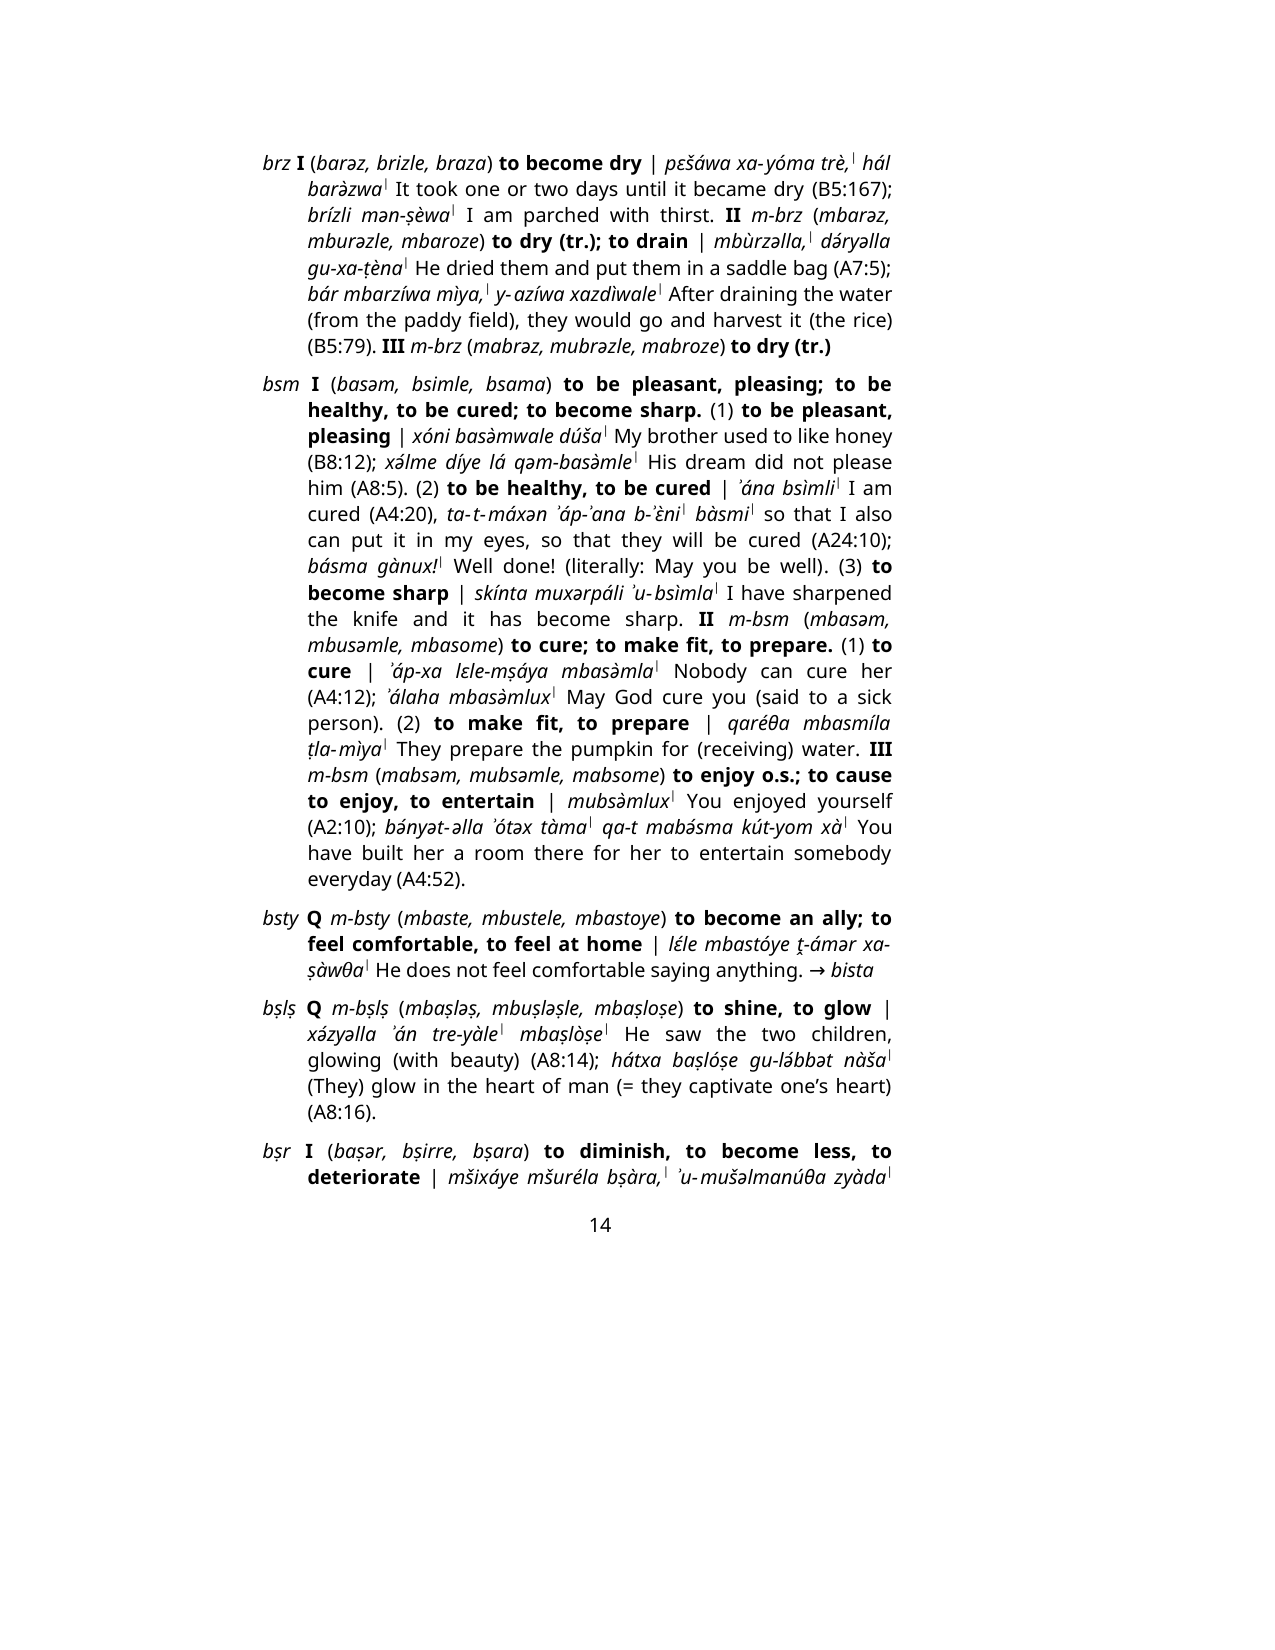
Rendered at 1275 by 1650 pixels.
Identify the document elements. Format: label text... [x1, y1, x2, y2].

text bsty Q m-bsty (mbaste, mbustele, mbastoye) to become an ally; to feel comfortable, to feel at home | lɛ́le mbastóye ṱ-ámər xa-ṣàwθa| He does not feel comfortable saying anything. → bista [262, 904, 893, 982]
text brz I (barəz, brizle, braza) to become dry | pɛšáwa xa-yóma trè,| hál barə̀zwa| It took one or two days until it became dry (B5:167); brízli mən-ṣèwa| I am parched with thirst. II m-brz (mbarəz, mburəzle, mbaroze) to dry (tr.); to drain | mbùrzəlla,| də́ryəlla gu-xa-ṭèna| He dried them and put them in a saddle bag (A7:5); bár mbarzíwa mìya,| y-azíwa xazdìwale| After draining the water (from the paddy field), they would go and harvest it (the rice) (B5:79). III m-brz (mabrəz, mubrəzle, mabroze) to dry (tr.) [262, 150, 893, 358]
text bṣlṣ Q m-bṣlṣ (mbaṣləṣ, mbuṣləṣle, mbaṣloṣe) to shine, to glow | xǝ́zyəlla ʾán tre-yàle| mbaṣlòṣe| He saw the two children, glowing (with beauty) (A8:14); hátxa baṣlóṣe gu-lǝ́bbət nàša| (They) glow in the heart of man (= they captivate one’s heart) (A8:16). [262, 995, 893, 1125]
text bsm I (basəm, bsimle, bsama) to be pleasant, pleasing; to be healthy, to be cured; to become sharp. (1) to be pleasant, pleasing | xóni basə̀mwale dúša| My brother used to like honey (B8:12); xǝ́lme díye lá qəm-basǝ̀mle| His dream did not please him (A8:5). (2) to be healthy, to be cured | ʾána bsìmli| I am cured (A4:20), ta-t-máxən ʾáp-ʾana b-ʾɛ̀ni| bàsmi| so that I also can put it in my eyes, so that they will be cured (A24:10); básma gànux!| Well done! (literally: May you be well). (3) to become sharp | skínta muxərpáli ʾu-bsìmla| I have sharpened the knife and it has become sharp. II m-bsm (mbasəm, mbusəmle, mbasome) to cure; to make fit, to prepare. (1) to cure | ʾáp-xa lɛle-mṣáya mbasə̀mla| Nobody can cure her (A4:12); ʾálaha mbasə̀mlux| May God cure you (said to a sick person). (2) to make fit, to prepare | qaréθa mbasmíla ṭla-mìya| They prepare the pumpkin for (receiving) water. III m-bsm (mabsəm, mubsəmle, mabsome) to enjoy o.s.; to cause to enjoy, to entertain | mubsǝ̀mlux| You enjoyed yourself (A2:10); bə́nyət-əlla ʾótəx tàma| qa-t mabə́sma kút-yom xà| You have built her a room there for her to entertain somebody everyday (A4:52). [262, 371, 893, 892]
